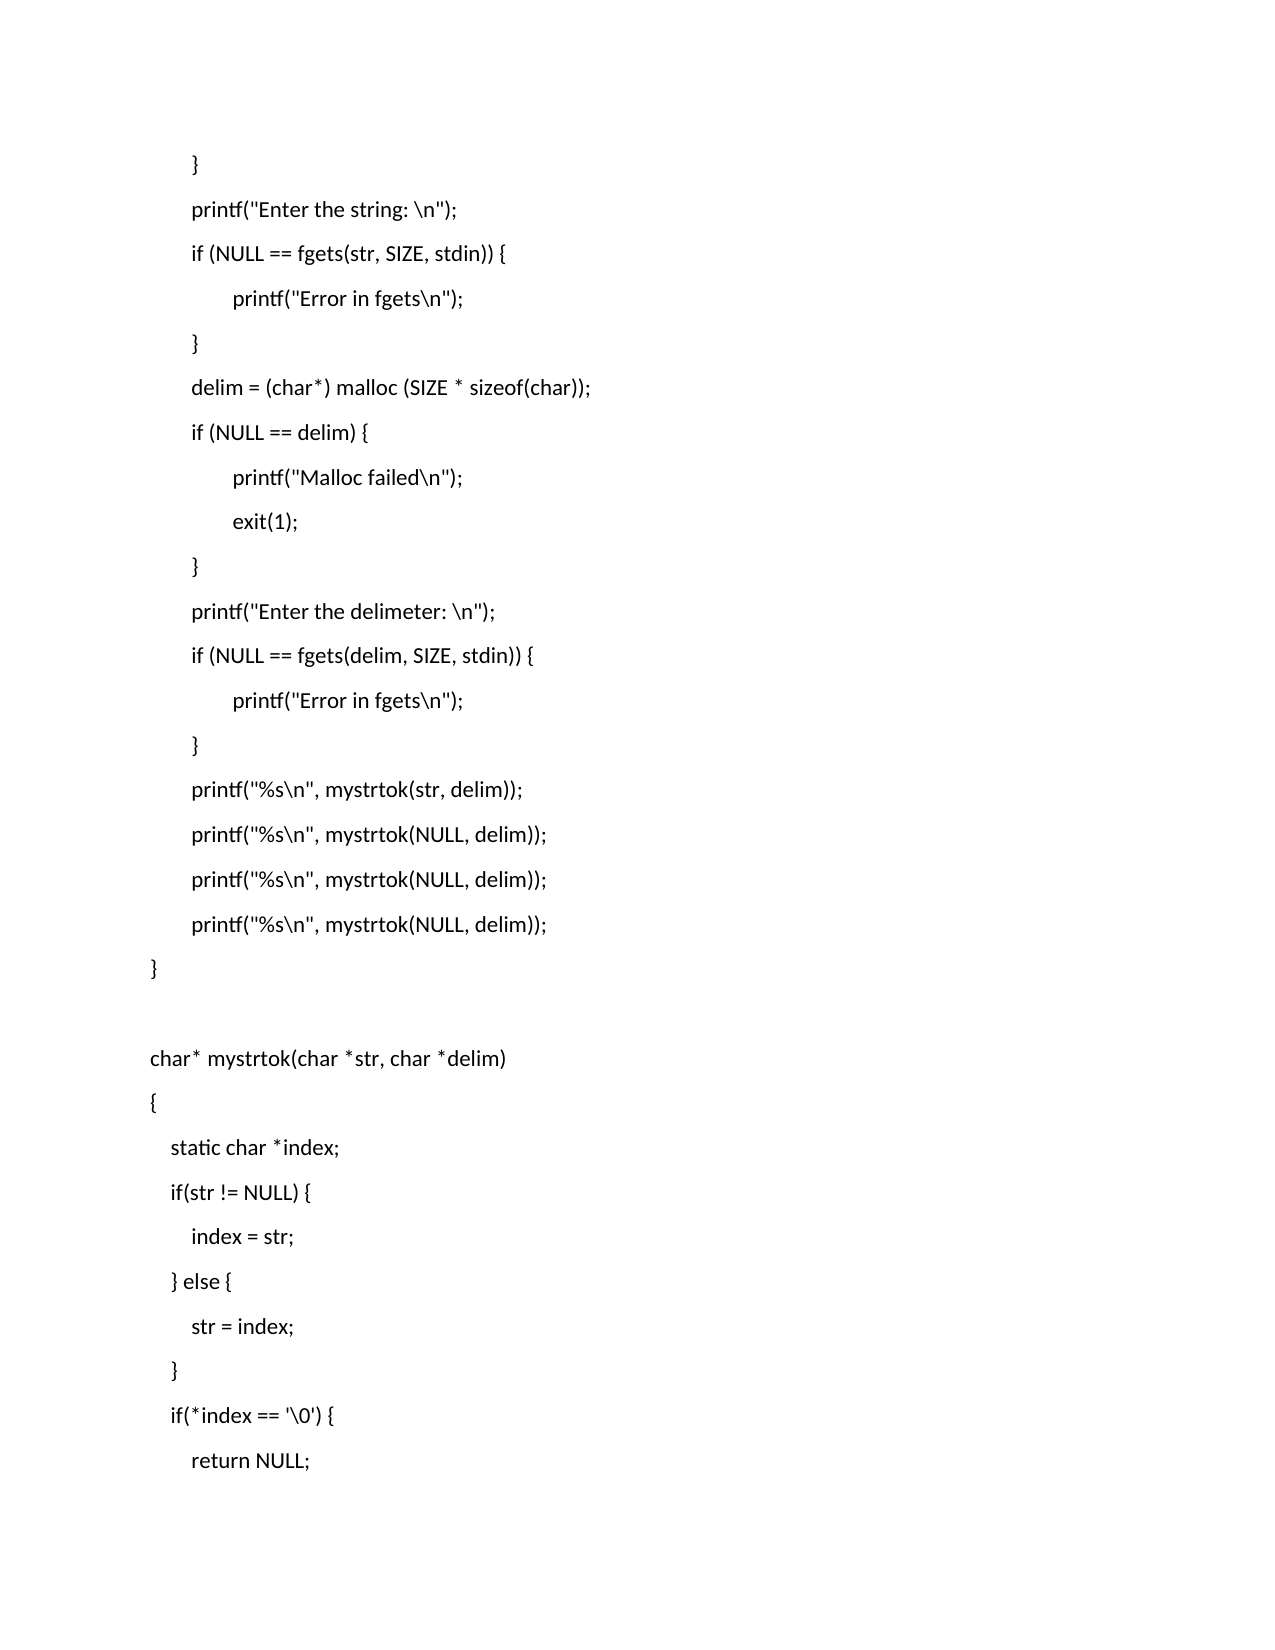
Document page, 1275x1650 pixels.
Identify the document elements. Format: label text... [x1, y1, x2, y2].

text printf("Enter the delimeter: \n"); [150, 597, 1125, 625]
text return NULL; [150, 1446, 1125, 1474]
text printf("%s\n", mystrtok(str, delim)); [150, 776, 1125, 804]
text if (NULL == fgets(delim, SIZE, stdin)) { [150, 642, 1125, 669]
text exit(1); [150, 507, 1125, 536]
text } [150, 150, 1125, 178]
text printf("Malloc failed\n"); [150, 463, 1125, 491]
text } [150, 954, 1125, 982]
text printf("%s\n", mystrtok(NULL, delim)); [150, 865, 1125, 893]
text str = index; [150, 1312, 1125, 1340]
text } [150, 731, 1125, 759]
text printf("%s\n", mystrtok(NULL, delim)); [150, 820, 1125, 848]
text printf("Error in fgets\n"); [150, 686, 1125, 714]
text if (NULL == fgets(str, SIZE, stdin)) { [150, 239, 1125, 267]
text char* mystrtok(char *str, char *delim) [150, 1044, 1125, 1072]
text } [150, 329, 1125, 357]
text } else { [150, 1267, 1125, 1295]
text printf("Error in fgets\n"); [150, 284, 1125, 312]
text if(*index == '\0') { [150, 1401, 1125, 1429]
text if(str != NULL) { [150, 1178, 1125, 1206]
text if (NULL == delim) { [150, 418, 1125, 446]
text static char *index; [150, 1133, 1125, 1161]
text { [150, 1088, 1125, 1116]
text index = str; [150, 1222, 1125, 1251]
text printf("%s\n", mystrtok(NULL, delim)); [150, 910, 1125, 938]
text delim = (char*) malloc (SIZE * sizeof(char)); [150, 373, 1125, 401]
text printf("Enter the string: \n"); [150, 195, 1125, 223]
text } [150, 552, 1125, 580]
text } [150, 1357, 1125, 1384]
